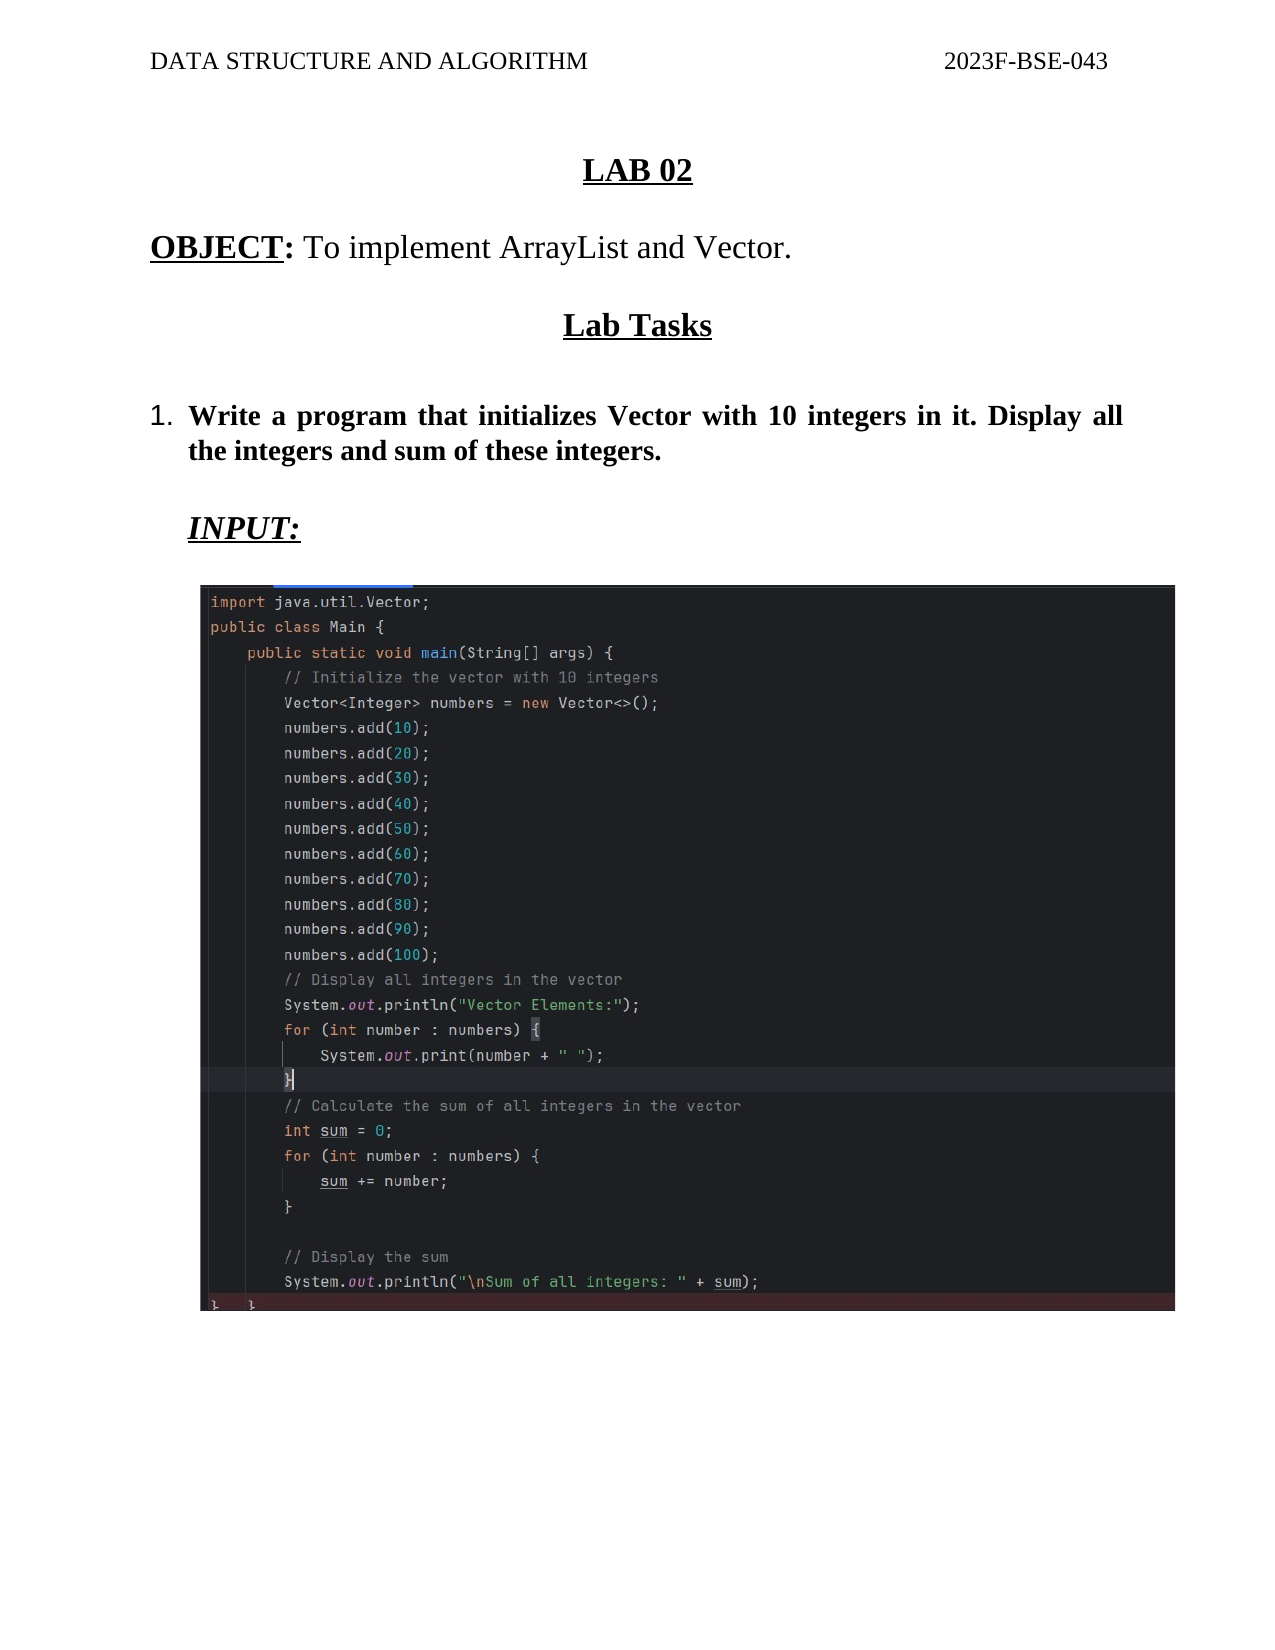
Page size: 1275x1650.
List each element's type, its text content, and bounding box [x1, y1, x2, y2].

picture [200, 585, 1176, 1311]
text OBJECT: To implement ArrayList and Vector. [150, 227, 1175, 266]
text INPUT: [187, 508, 1175, 546]
list Write a program that initializes Vector with 10 integers in it. Display all the integers and sum of these integers. [149, 398, 1125, 466]
text LAB 02 [148, 150, 1126, 188]
subtitle Lab Tasks [148, 305, 1126, 343]
